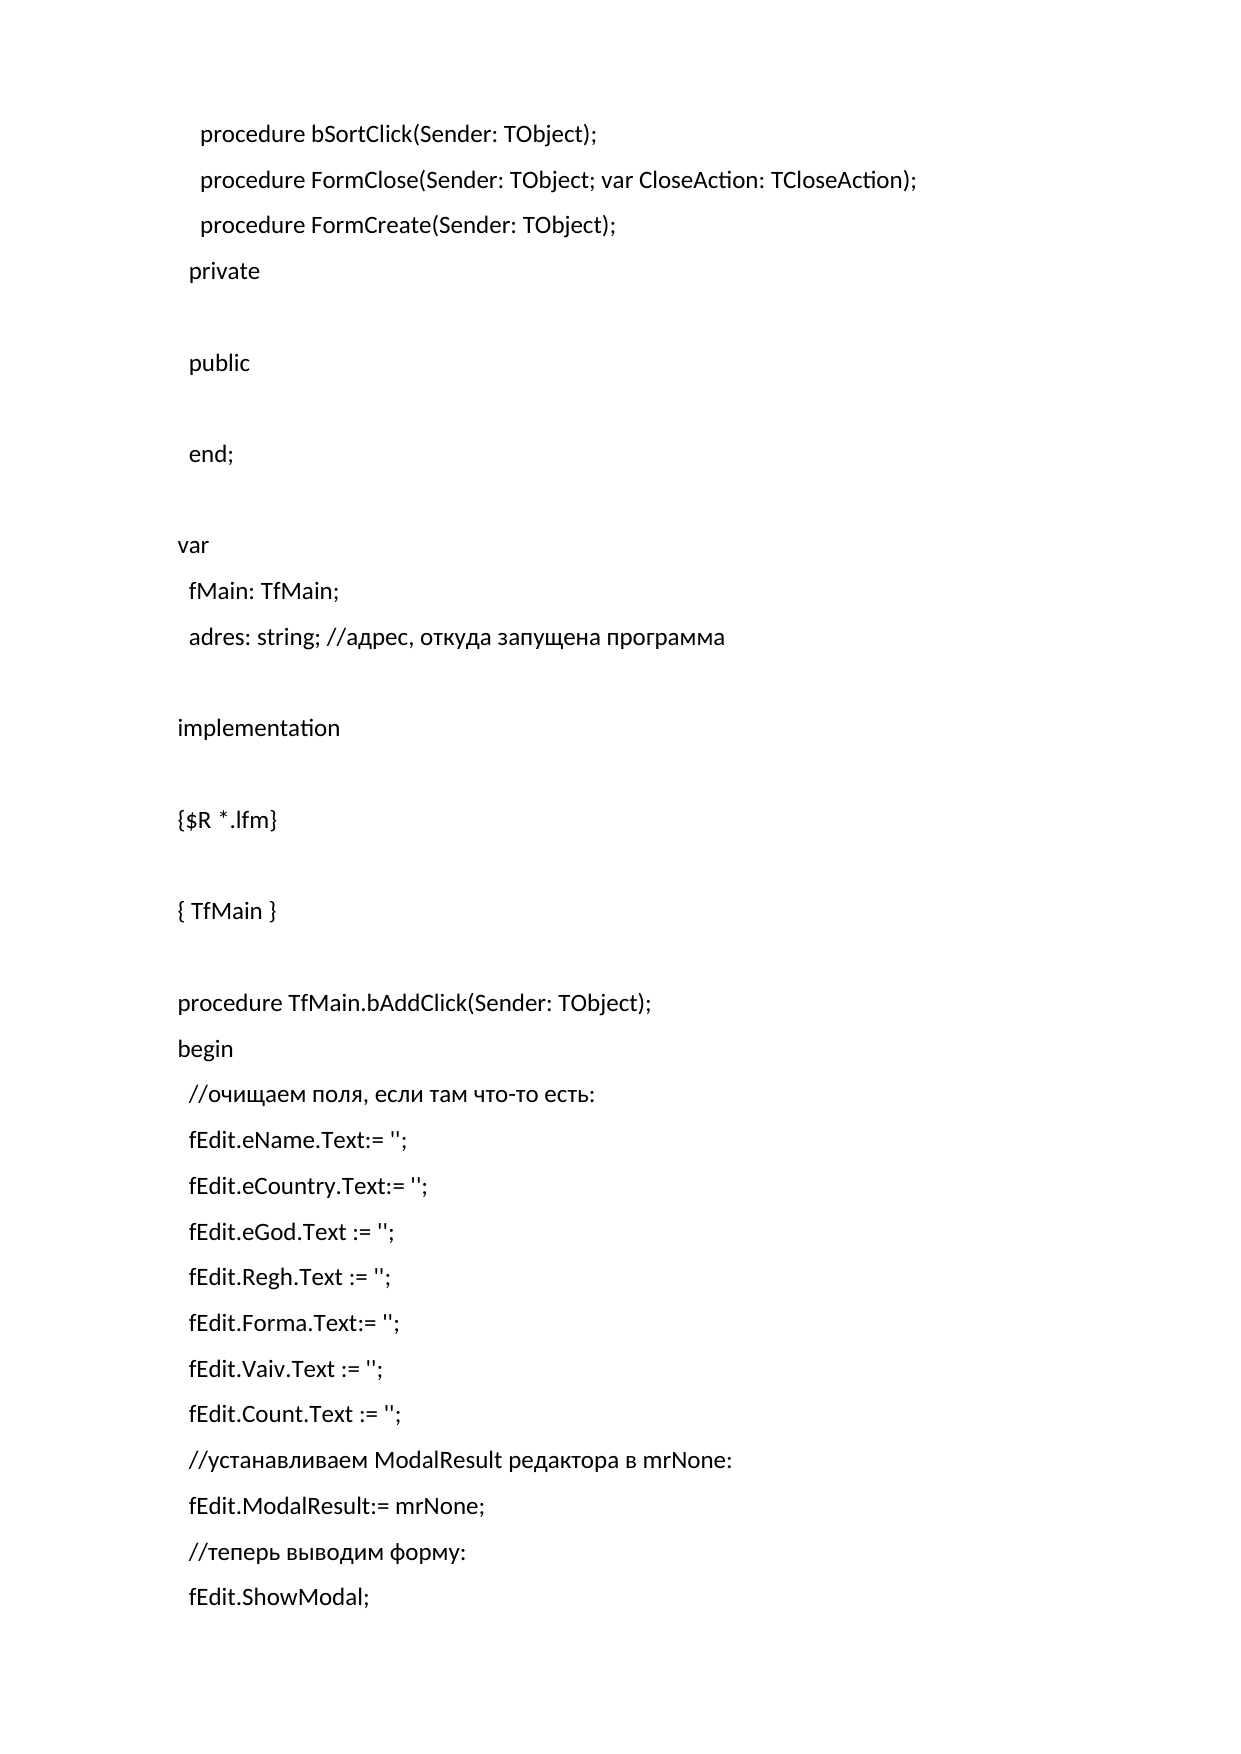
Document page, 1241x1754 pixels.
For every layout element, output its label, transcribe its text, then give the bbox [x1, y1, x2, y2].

text //теперь выводим форму: [177, 1536, 1152, 1566]
text var [177, 530, 1152, 560]
text fEdit.ModalResult:= mrNone; [177, 1490, 1152, 1521]
text //очищаем поля, если там что-то есть: [177, 1078, 1152, 1109]
text fEdit.Vaiv.Text := ''; [177, 1353, 1152, 1383]
text begin [177, 1033, 1152, 1063]
text { TfMain } [177, 896, 1152, 926]
text //устанавливаем ModalResult редактора в mrNone: [177, 1444, 1152, 1475]
text procedure bSortClick(Sender: TObject); [177, 118, 1152, 149]
text fEdit.eGod.Text := ''; [177, 1216, 1152, 1246]
text fEdit.Count.Text := ''; [177, 1398, 1152, 1429]
text procedure TfMain.bAddClick(Sender: TObject); [177, 987, 1152, 1017]
text end; [177, 438, 1152, 469]
text public [177, 347, 1152, 377]
text private [177, 255, 1152, 286]
text fEdit.Regh.Text := ''; [177, 1261, 1152, 1292]
text fEdit.ShowModal; [177, 1581, 1152, 1612]
text fEdit.eCountry.Text:= ''; [177, 1170, 1152, 1200]
text {$R *.lfm} [177, 804, 1152, 834]
text adres: string; //адрес, откуда запущена программа [177, 621, 1152, 652]
text fEdit.eName.Text:= ''; [177, 1124, 1152, 1155]
text fEdit.Forma.Text:= ''; [177, 1307, 1152, 1338]
text procedure FormCreate(Sender: TObject); [177, 209, 1152, 240]
text procedure FormClose(Sender: TObject; var CloseAction: TCloseAction); [177, 164, 1152, 194]
text fMain: TfMain; [177, 575, 1152, 606]
text implementation [177, 713, 1152, 743]
